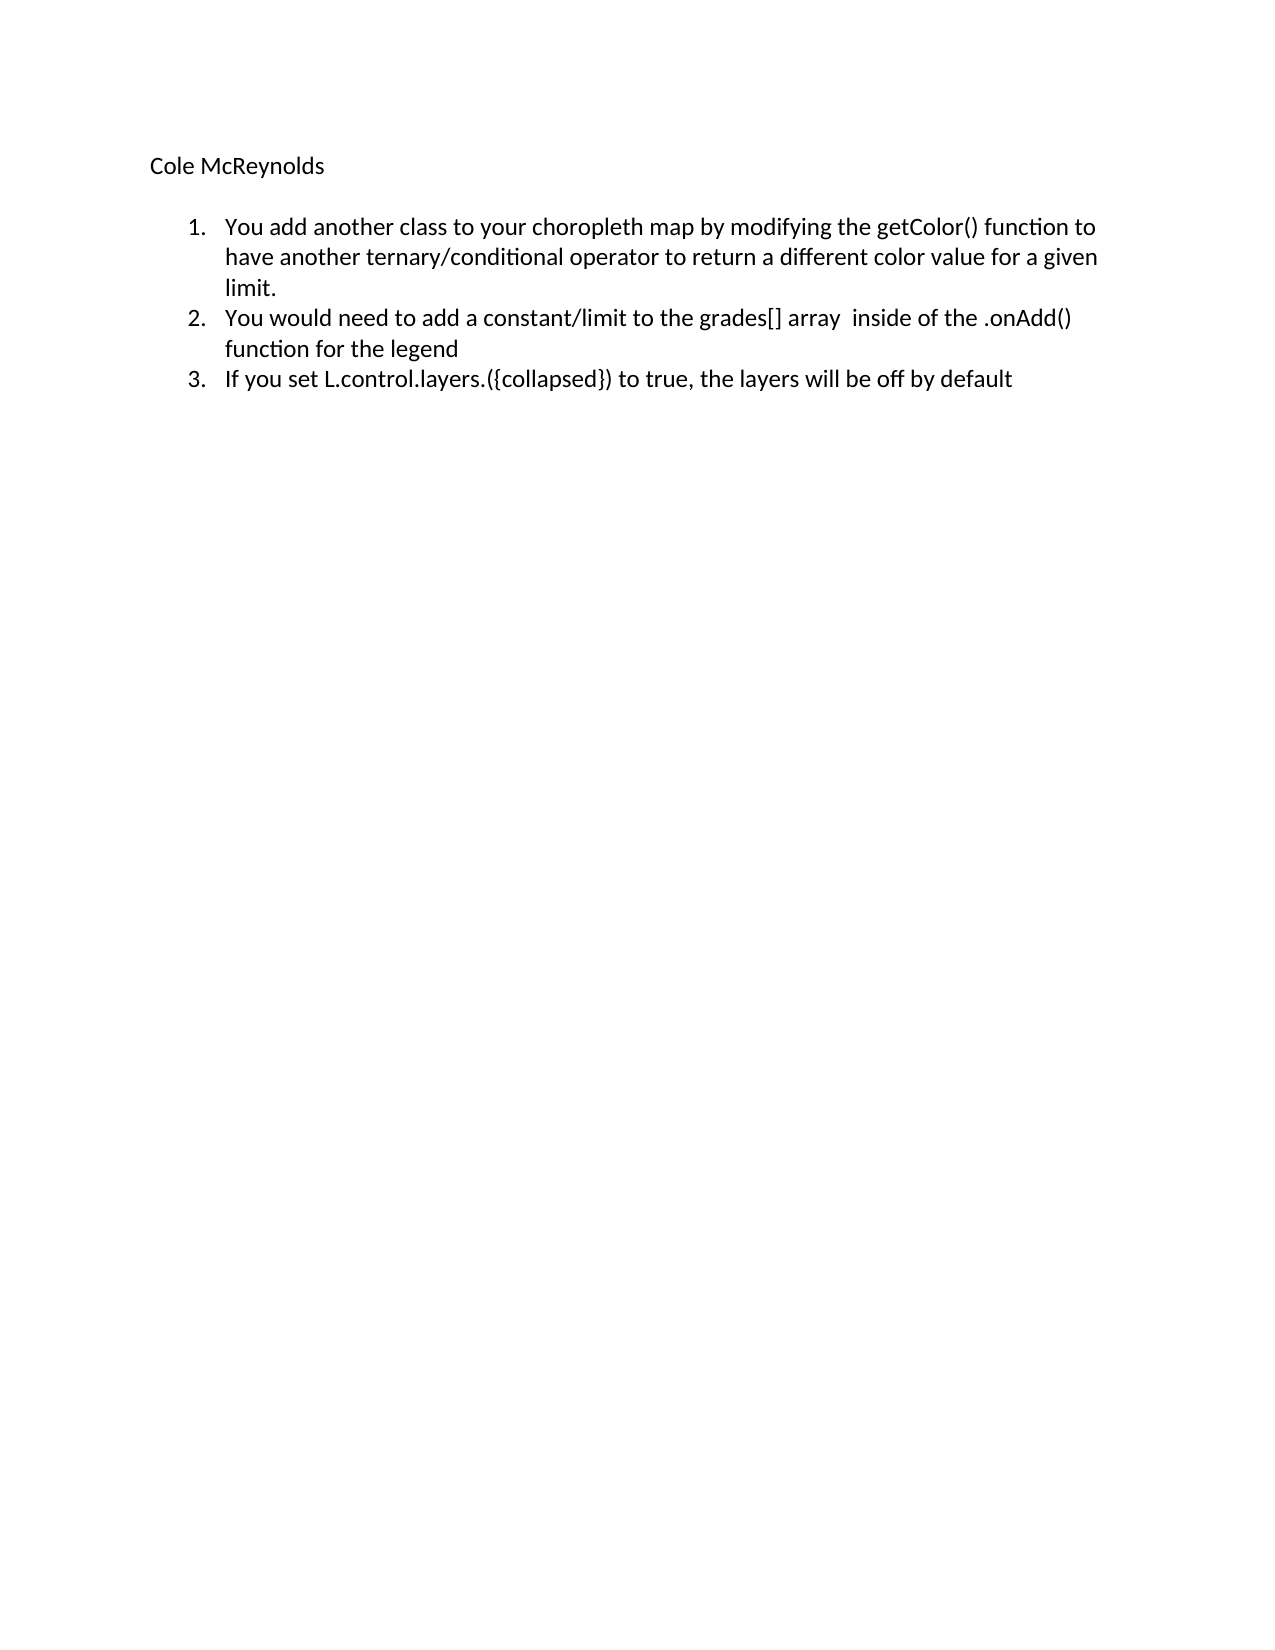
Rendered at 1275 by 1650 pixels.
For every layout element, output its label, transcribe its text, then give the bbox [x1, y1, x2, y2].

list You add another class to your choropleth map by modifying the getColor() function to have another ternary/conditional operator to return a different color value for a given limit. [187, 211, 1125, 303]
list You would need to add a constant/limit to the grades[] array inside of the .onAdd() function for the legend [187, 303, 1125, 364]
list If you set L.control.layers.({collapsed}) to true, the layers will be off by default [187, 364, 1125, 394]
text Cole McReynolds [150, 150, 1125, 181]
